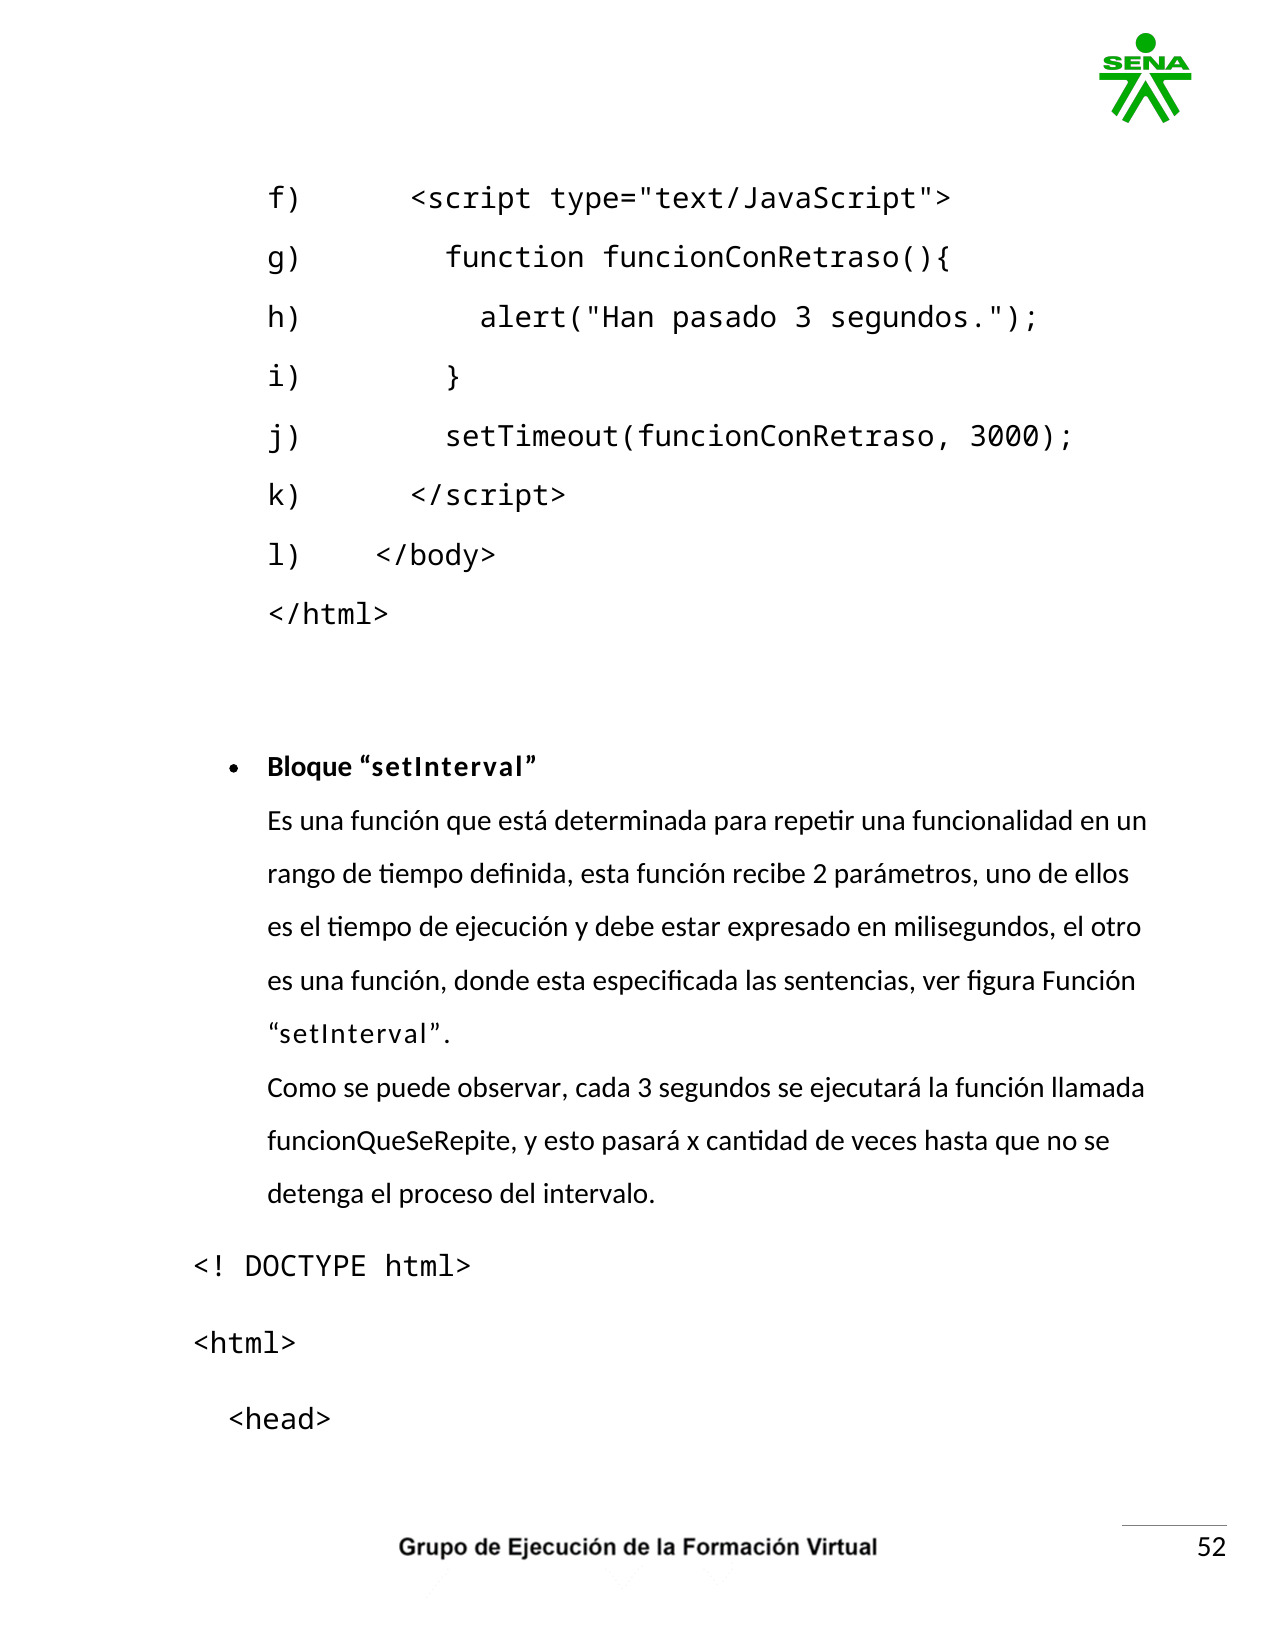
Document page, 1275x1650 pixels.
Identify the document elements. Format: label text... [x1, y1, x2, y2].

list <script type="text/JavaScript"> [267, 177, 1157, 217]
text <html> [118, 1322, 1157, 1362]
list setTimeout(funcionConRetraso, 3000); [267, 415, 1157, 455]
list alert("Han pasado 3 segundos."); [267, 296, 1157, 336]
picture [1099, 33, 1192, 123]
list Es una función que está determinada para repetir una funcionalidad en un rango de tiempo definida, esta función recibe 2 parámetros, uno de ellos es el tiempo de ejecución y debe estar expresado en milisegundos, el otro es una función, donde esta especificada las sentencias, ver figura Función “setInterval”. [267, 802, 1157, 1051]
list Como se puede observar, cada 3 segundos se ejecutará la función llamada funcionQueSeRepite, y esto pasará x cantidad de veces hasta que no se detenga el proceso del intervalo. [267, 1069, 1157, 1211]
picture [0, 1486, 1275, 1598]
list </html> [267, 593, 1157, 633]
list </script> [267, 474, 1157, 514]
list } [267, 356, 1157, 395]
list Bloque “setInterval” [229, 748, 1157, 784]
text <head> [118, 1398, 1157, 1438]
list function funcionConRetraso(){ [267, 237, 1157, 276]
list </body> [267, 534, 1157, 574]
text <! DOCTYPE html> [118, 1246, 1157, 1285]
